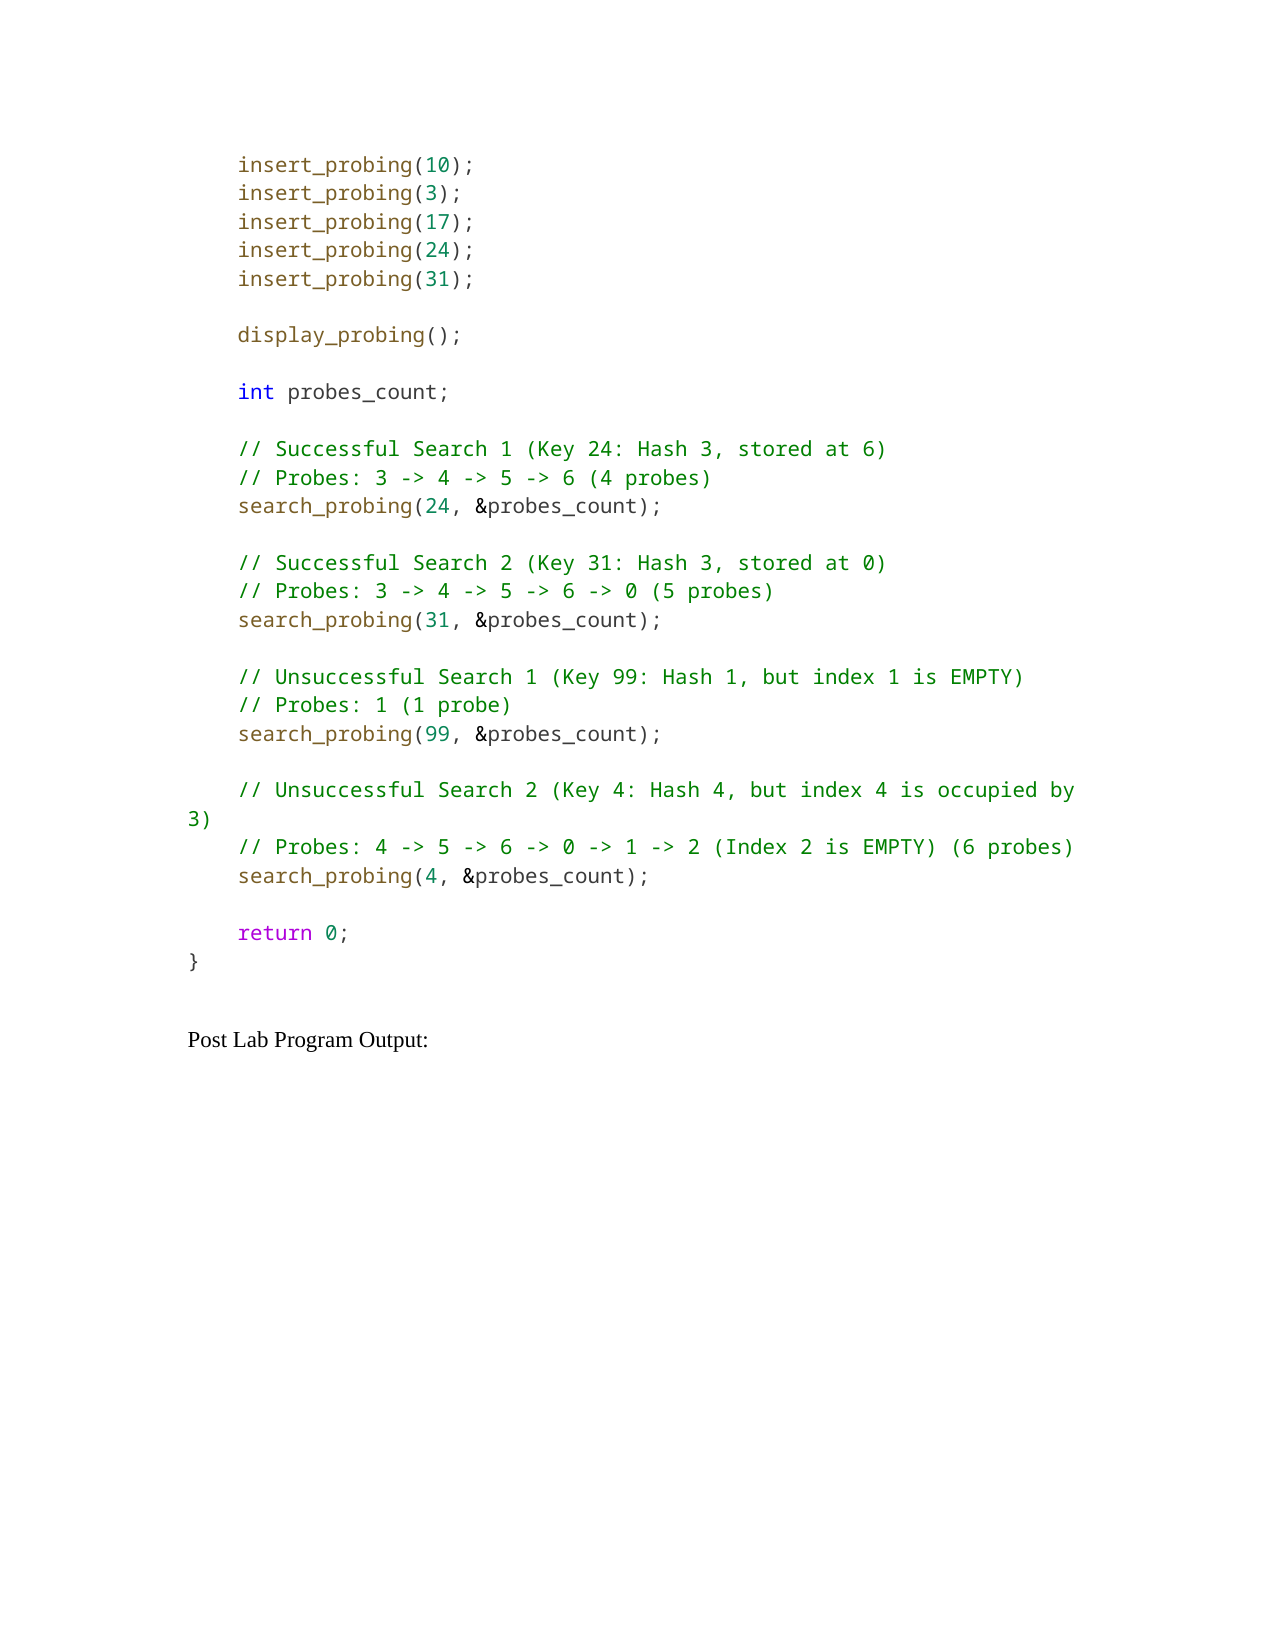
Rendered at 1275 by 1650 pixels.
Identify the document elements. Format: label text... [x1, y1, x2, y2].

text // Successful Search 2 (Key 31: Hash 3, stored at 0) [187, 548, 1087, 577]
text return 0; [187, 918, 1087, 946]
text insert_probing(10); [187, 150, 1087, 178]
text search_probing(31, &probes_count); [187, 605, 1087, 633]
text Post Lab Program Output: [187, 1026, 1087, 1052]
text display_probing(); [187, 321, 1087, 349]
text int probes_count; [187, 377, 1087, 406]
text insert_probing(31); [187, 264, 1087, 292]
text // Probes: 3 -> 4 -> 5 -> 6 (4 probes) [187, 463, 1087, 491]
text } [187, 946, 1087, 975]
text search_probing(4, &probes_count); [187, 861, 1087, 889]
text // Probes: 4 -> 5 -> 6 -> 0 -> 1 -> 2 (Index 2 is EMPTY) (6 probes) [187, 832, 1087, 861]
text insert_probing(17); [187, 207, 1087, 235]
text search_probing(24, &probes_count); [187, 491, 1087, 520]
text // Probes: 1 (1 probe) [187, 690, 1087, 719]
text // Probes: 3 -> 4 -> 5 -> 6 -> 0 (5 probes) [187, 577, 1087, 605]
text // Successful Search 1 (Key 24: Hash 3, stored at 6) [187, 434, 1087, 463]
text insert_probing(24); [187, 235, 1087, 264]
text // Unsuccessful Search 2 (Key 4: Hash 4, but index 4 is occupied by 3) [187, 776, 1087, 832]
text insert_probing(3); [187, 178, 1087, 207]
text search_probing(99, &probes_count); [187, 719, 1087, 747]
text // Unsuccessful Search 1 (Key 99: Hash 1, but index 1 is EMPTY) [187, 662, 1087, 690]
